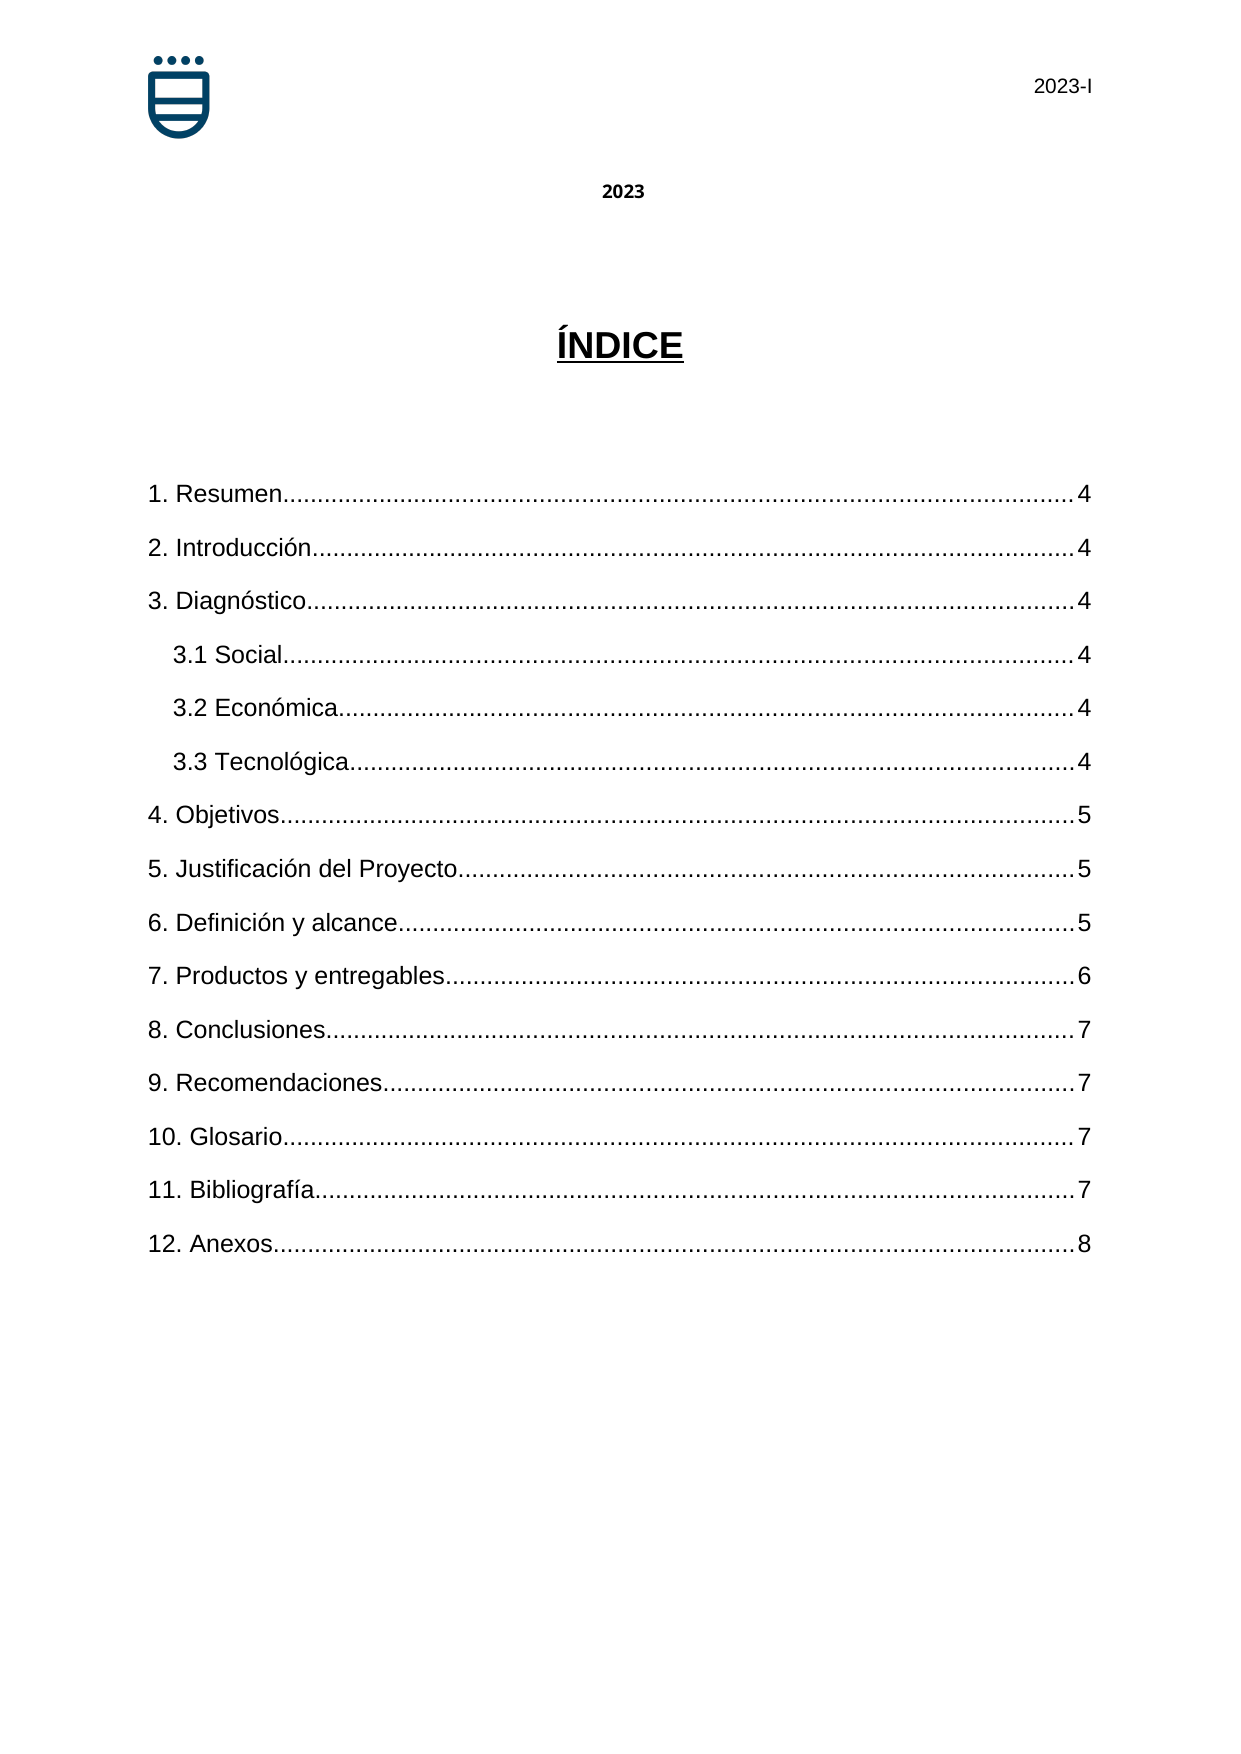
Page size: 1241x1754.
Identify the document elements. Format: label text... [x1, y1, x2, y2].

text 2023 [148, 177, 1092, 204]
text ÍNDICE [148, 324, 1092, 367]
picture [147, 56, 211, 141]
